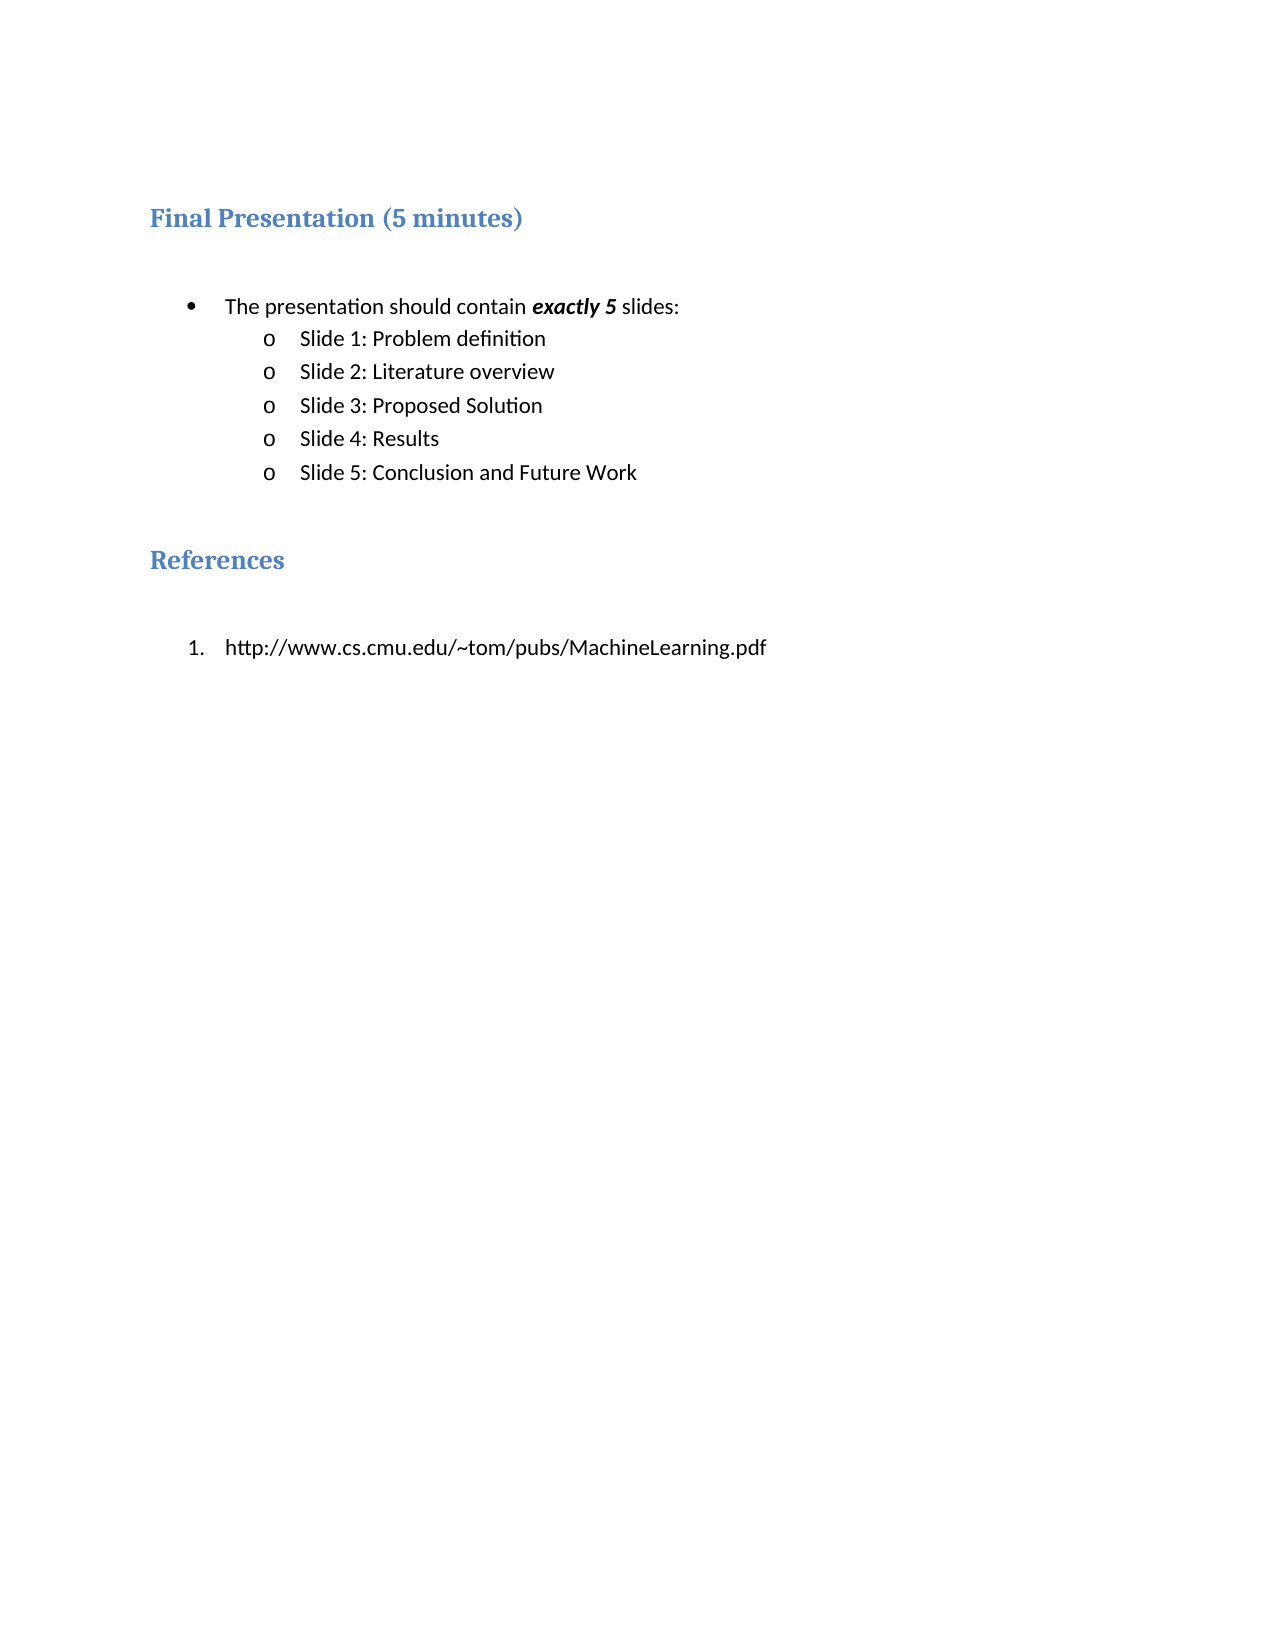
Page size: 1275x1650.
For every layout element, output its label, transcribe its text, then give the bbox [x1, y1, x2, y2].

list Slide 2: Literature overview [262, 357, 1125, 387]
list Slide 3: Proposed Solution [262, 391, 1125, 420]
subtitle References [150, 545, 1125, 576]
list Slide 5: Conclusion and Future Work [262, 458, 1125, 487]
list Slide 1: Problem definition [262, 324, 1125, 353]
list Slide 4: Results [262, 424, 1125, 454]
list http://www.cs.cmu.edu/~tom/pubs/MachineLearning.pdf [187, 633, 1125, 661]
list The presentation should contain exactly 5 slides: [187, 292, 1125, 320]
subtitle Final Presentation (5 minutes) [150, 203, 1125, 234]
